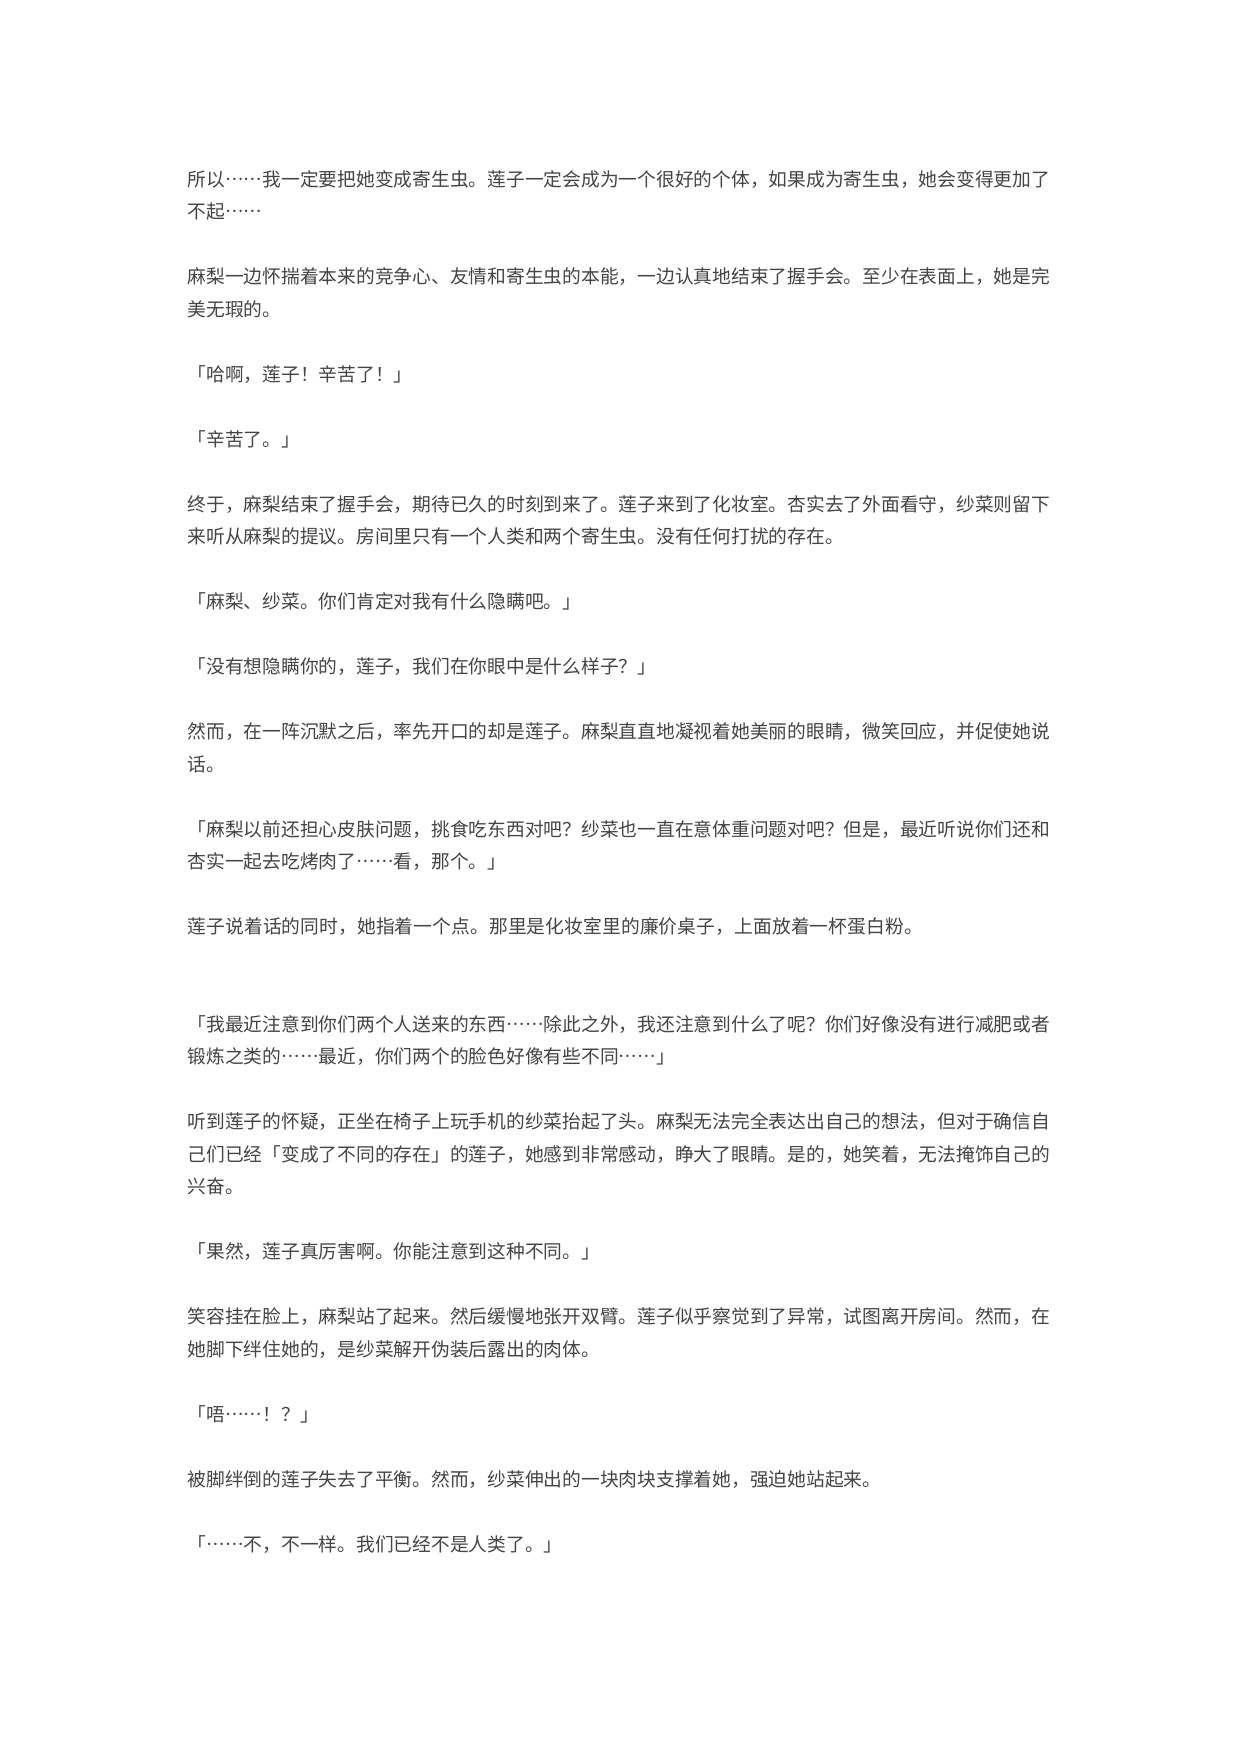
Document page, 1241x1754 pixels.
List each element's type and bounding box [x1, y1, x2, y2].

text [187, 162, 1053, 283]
text [187, 284, 1053, 1592]
